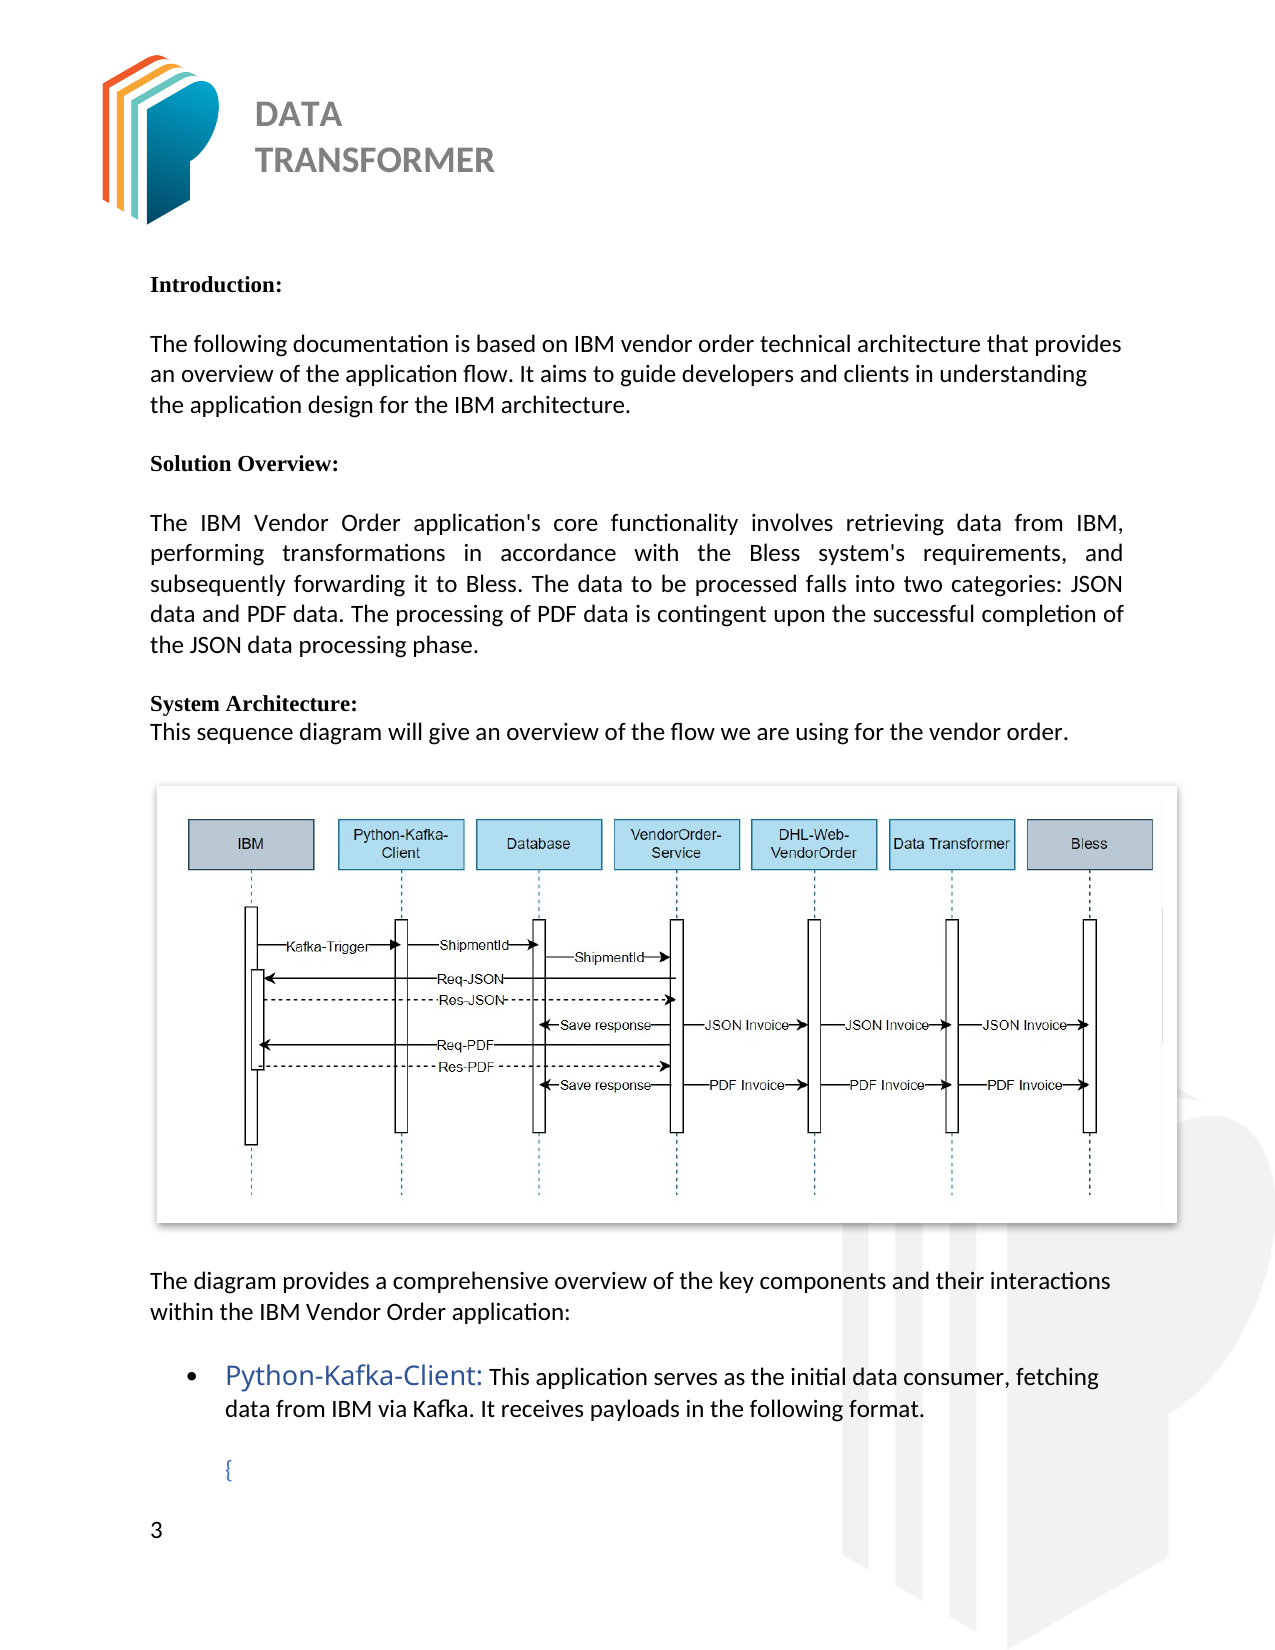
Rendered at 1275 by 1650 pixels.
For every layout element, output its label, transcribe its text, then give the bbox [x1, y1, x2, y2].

picture [172, 800, 1163, 1209]
text The following documentation is based on IBM vendor order technical architecture that provides an overview of the application flow. It aims to guide developers and clients in understanding the application design for the IBM architecture. [150, 328, 1125, 419]
picture [842, 1021, 1275, 1650]
text The IBM Vendor Order application's core functionality involves retrieving data from IBM, performing transformations in accordance with the Bless system's requirements, and subsequently forwarding it to Bless. The data to be processed falls into two categories: JSON data and PDF data. The processing of PDF data is contingent upon the successful completion of the JSON data processing phase. [150, 507, 1125, 659]
picture [102, 55, 531, 225]
text { [225, 1455, 1125, 1485]
text This sequence diagram will give an overview of the flow we are using for the vendor order. [150, 716, 1125, 747]
subtitle System Architecture: [150, 690, 1125, 716]
text The diagram provides a comprehensive overview of the key components and their interactions within the IBM Vendor Order application: [150, 1265, 1125, 1326]
subtitle Solution Overview: [150, 450, 1125, 476]
subtitle Introduction: [150, 271, 1125, 297]
list Python-Kafka-Client: This application serves as the initial data consumer, fetching data from IBM via Kafka. It receives payloads in the following format. [187, 1357, 1125, 1424]
